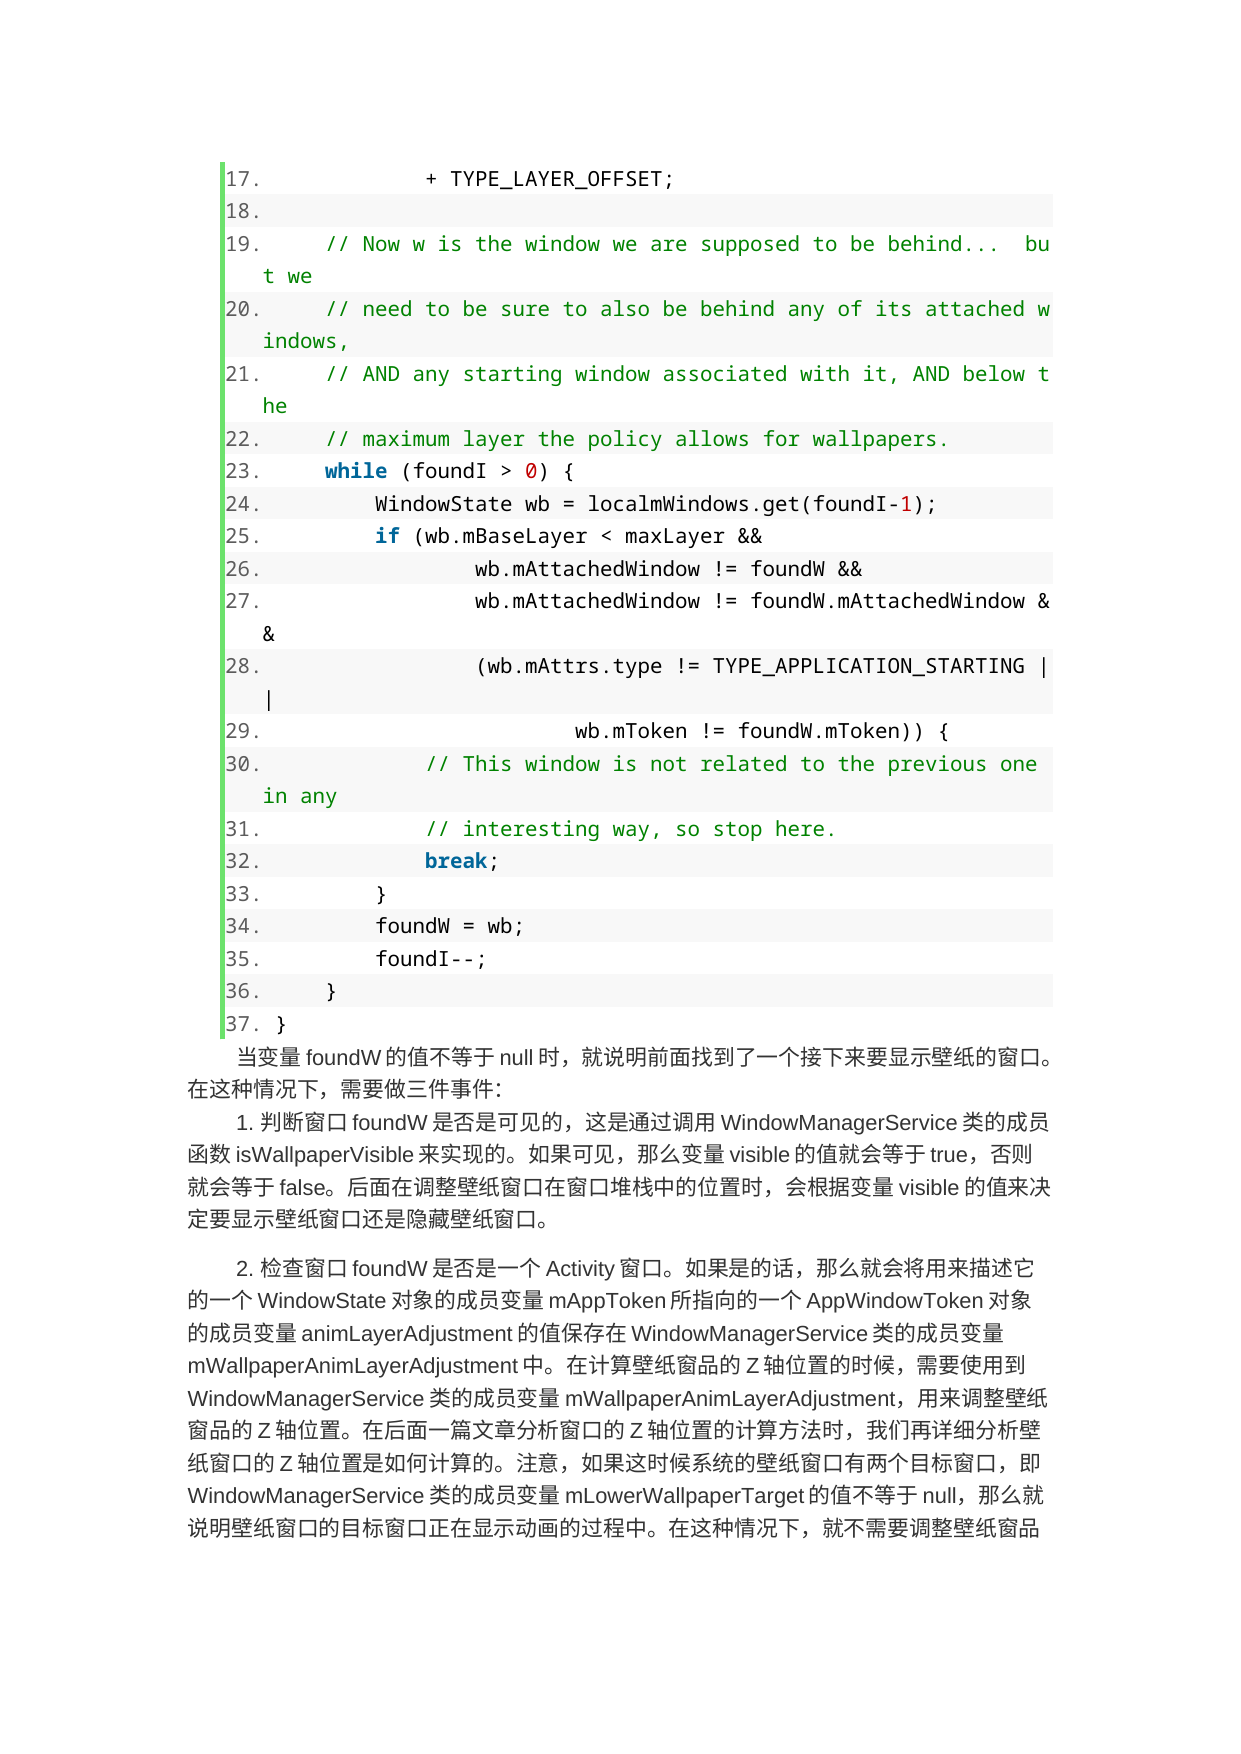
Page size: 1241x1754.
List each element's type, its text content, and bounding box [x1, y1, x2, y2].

list (wb.mAttrs.type != TYPE_APPLICATION_STARTING || [225, 649, 1053, 714]
list // Now w is the window we are supposed to be behind... but we [225, 227, 1053, 292]
list // maximum layer the policy allows for wallpapers. [225, 422, 1053, 454]
list while (foundI > 0) { [225, 454, 1053, 487]
list + TYPE_LAYER_OFFSET; [225, 162, 1053, 194]
list // need to be sure to also be behind any of its attached windows, [225, 292, 1053, 357]
text 当变量foundW的值不等于null时，就说明前面找到了一个接下来要显示壁纸的窗口。在这种情况下，需要做三件事件： [187, 1039, 1053, 1104]
list foundW = wb; [225, 909, 1053, 942]
text 1. 判断窗口foundW是否是可见的，这是通过调用WindowManagerService类的成员函数isWallpaperVisible来实现的。如果可见，那么变量visible的值就会等于true，否则就会等于false。后面在调整壁纸窗口在窗口堆栈中的位置时，会根据变量visible的值来决定要显示壁纸窗口还是隐藏壁纸窗口。 [187, 1104, 1053, 1234]
list } [225, 974, 1053, 1007]
list } [225, 877, 1053, 909]
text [187, 1250, 1053, 1543]
list wb.mAttachedWindow != foundW.mAttachedWindow && [225, 584, 1053, 649]
list break; [225, 844, 1053, 877]
list foundI--; [225, 942, 1053, 974]
list WindowState wb = localmWindows.get(foundI-1); [225, 487, 1053, 519]
list // AND any starting window associated with it, AND below the [225, 357, 1053, 422]
list } [225, 1007, 1053, 1039]
list wb.mAttachedWindow != foundW && [225, 552, 1053, 584]
list // This window is not related to the previous one in any [225, 747, 1053, 812]
list if (wb.mBaseLayer < maxLayer && [225, 519, 1053, 552]
list // interesting way, so stop here. [225, 812, 1053, 844]
list wb.mToken != foundW.mToken)) { [225, 714, 1053, 747]
